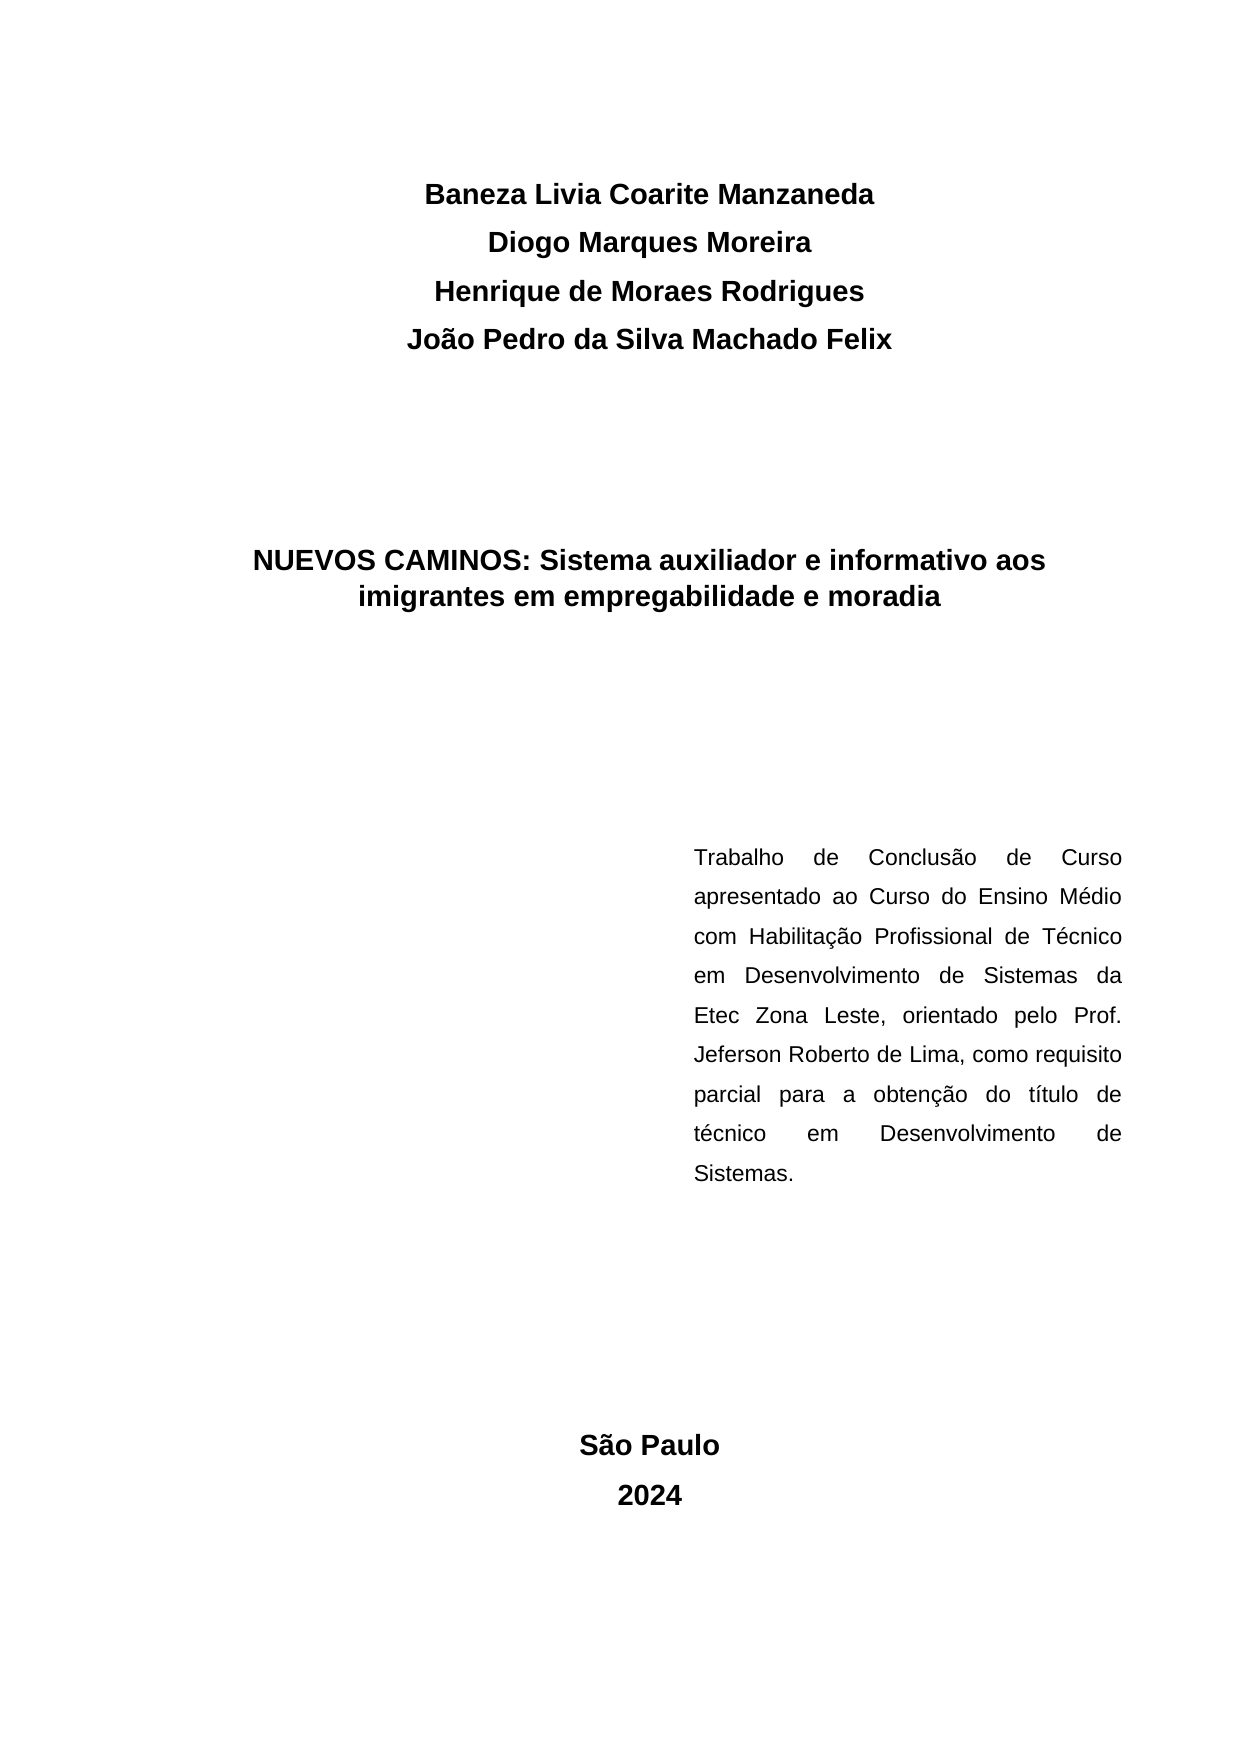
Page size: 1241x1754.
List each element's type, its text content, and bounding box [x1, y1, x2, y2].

text Trabalho de Conclusão de Curso apresentado ao Curso do Ensino Médio com Habilitação Profissional de Técnico em Desenvolvimento de Sistemas da Etec Zona Leste, orientado pelo Prof. Jeferson Roberto de Lima, como requisito parcial para a obtenção do título de técnico em Desenvolvimento de Sistemas. [693, 844, 1122, 1186]
text 2024 [177, 1478, 1122, 1512]
text João Pedro da Silva Machado Felix [177, 322, 1122, 356]
text Diogo Marques Moreira [177, 226, 1122, 259]
text São Paulo [177, 1428, 1122, 1461]
text Baneza Livia Coarite Manzaneda [177, 177, 1122, 211]
text Henrique de Moraes Rodrigues [177, 274, 1122, 307]
text NUEVOS CAMINOS: Sistema auxiliador e informativo aos imigrantes em empregabilidade e moradia [177, 543, 1122, 613]
